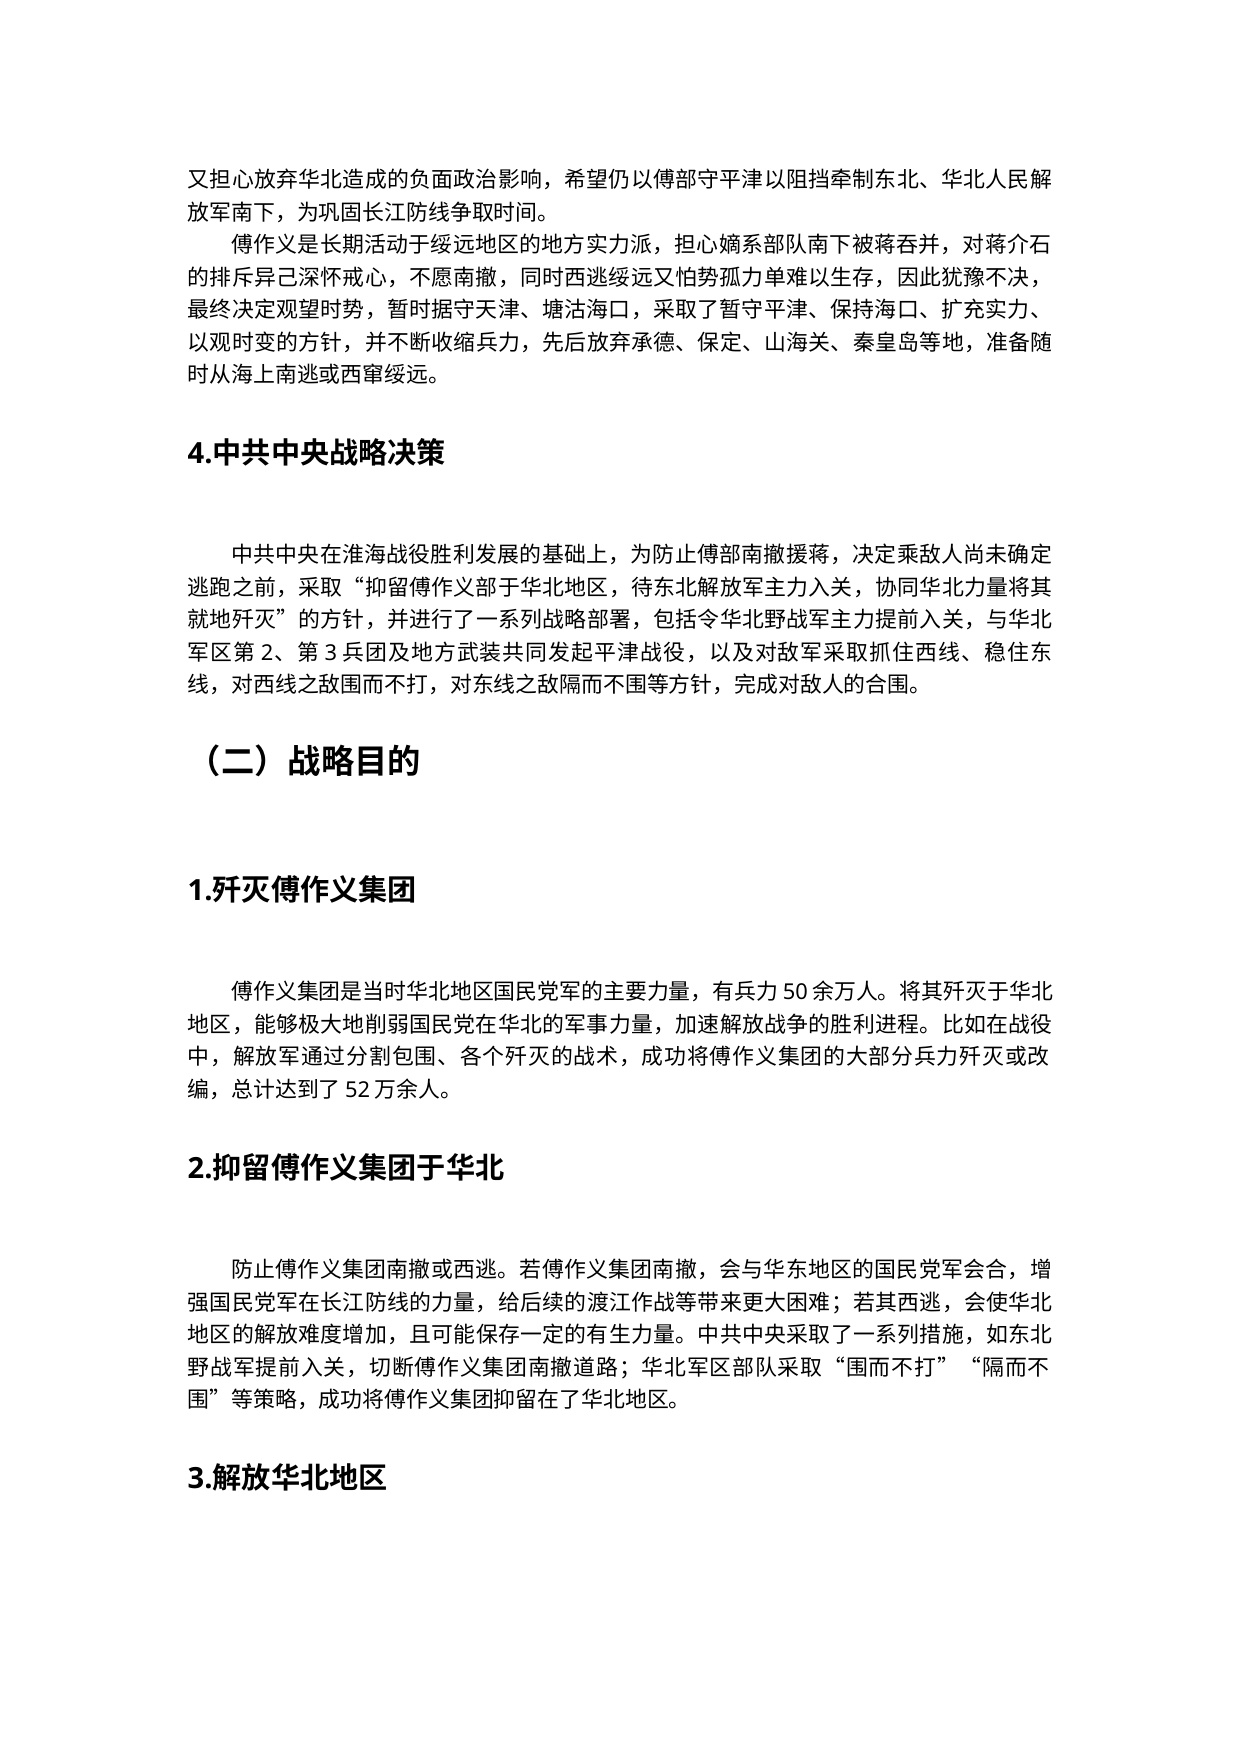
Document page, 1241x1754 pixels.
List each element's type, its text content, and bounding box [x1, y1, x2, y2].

text 傅作义是长期活动于绥远地区的地方实力派，担心嫡系部队南下被蒋吞并，对蒋介石的排斥异己深怀戒心，不愿南撤，同时西逃绥远又怕势孤力单难以生存，因此犹豫不决，最终决定观望时势，暂时据守天津、塘沽海口，采取了暂守平津、保持海口、扩充实力、以观时变的方针，并不断收缩兵力，先后放弃承德、保定、山海关、秦皇岛等地，准备随时从海上南逃或西窜绥远。 [187, 227, 1053, 389]
text 防止傅作义集团南撤或西逃。若傅作义集团南撤，会与华东地区的国民党军会合，增强国民党军在长江防线的力量，给后续的渡江作战等带来更大困难；若其西逃，会使华北地区的解放难度增加，且可能保存一定的有生力量。中共中央采取了一系列措施，如东北野战军提前入关，切断傅作义集团南撤道路；华北军区部队采取“围而不打”“隔而不围”等策略，成功将傅作义集团抑留在了华北地区。 [187, 1252, 1053, 1414]
subtitle （二）战略目的 [187, 727, 1053, 792]
subtitle 3.解放华北地区 [187, 1443, 1053, 1508]
text 傅作义集团是当时华北地区国民党军的主要力量，有兵力50余万人。将其歼灭于华北地区，能够极大地削弱国民党在华北的军事力量，加速解放战争的胜利进程。比如在战役中，解放军通过分割包围、各个歼灭的战术，成功将傅作义集团的大部分兵力歼灭或改编，总计达到了52万余人。 [187, 974, 1053, 1104]
text 蒋介石一方面企图放弃平津，将傅作义集团撤至华东，用以巩固长江防线，另一方面又担心放弃华北造成的负面政治影响，希望仍以傅部守平津以阻挡牵制东北、华北人民解放军南下，为巩固长江防线争取时间。 [187, 162, 1053, 227]
subtitle 4.中共中央战略决策 [187, 419, 1053, 484]
subtitle 2.抑留傅作义集团于华北 [187, 1133, 1053, 1198]
text 中共中央在淮海战役胜利发展的基础上，为防止傅部南撤援蒋，决定乘敌人尚未确定逃跑之前，采取“抑留傅作义部于华北地区，待东北解放军主力入关，协同华北力量将其就地歼灭”的方针，并进行了一系列战略部署，包括令华北野战军主力提前入关，与华北军区第2、第3兵团及地方武装共同发起平津战役，以及对敌军采取抓住西线、稳住东线，对西线之敌围而不打，对东线之敌隔而不围等方针，完成对敌人的合围。 [187, 537, 1053, 699]
subtitle 1.歼灭傅作义集团 [187, 856, 1053, 921]
